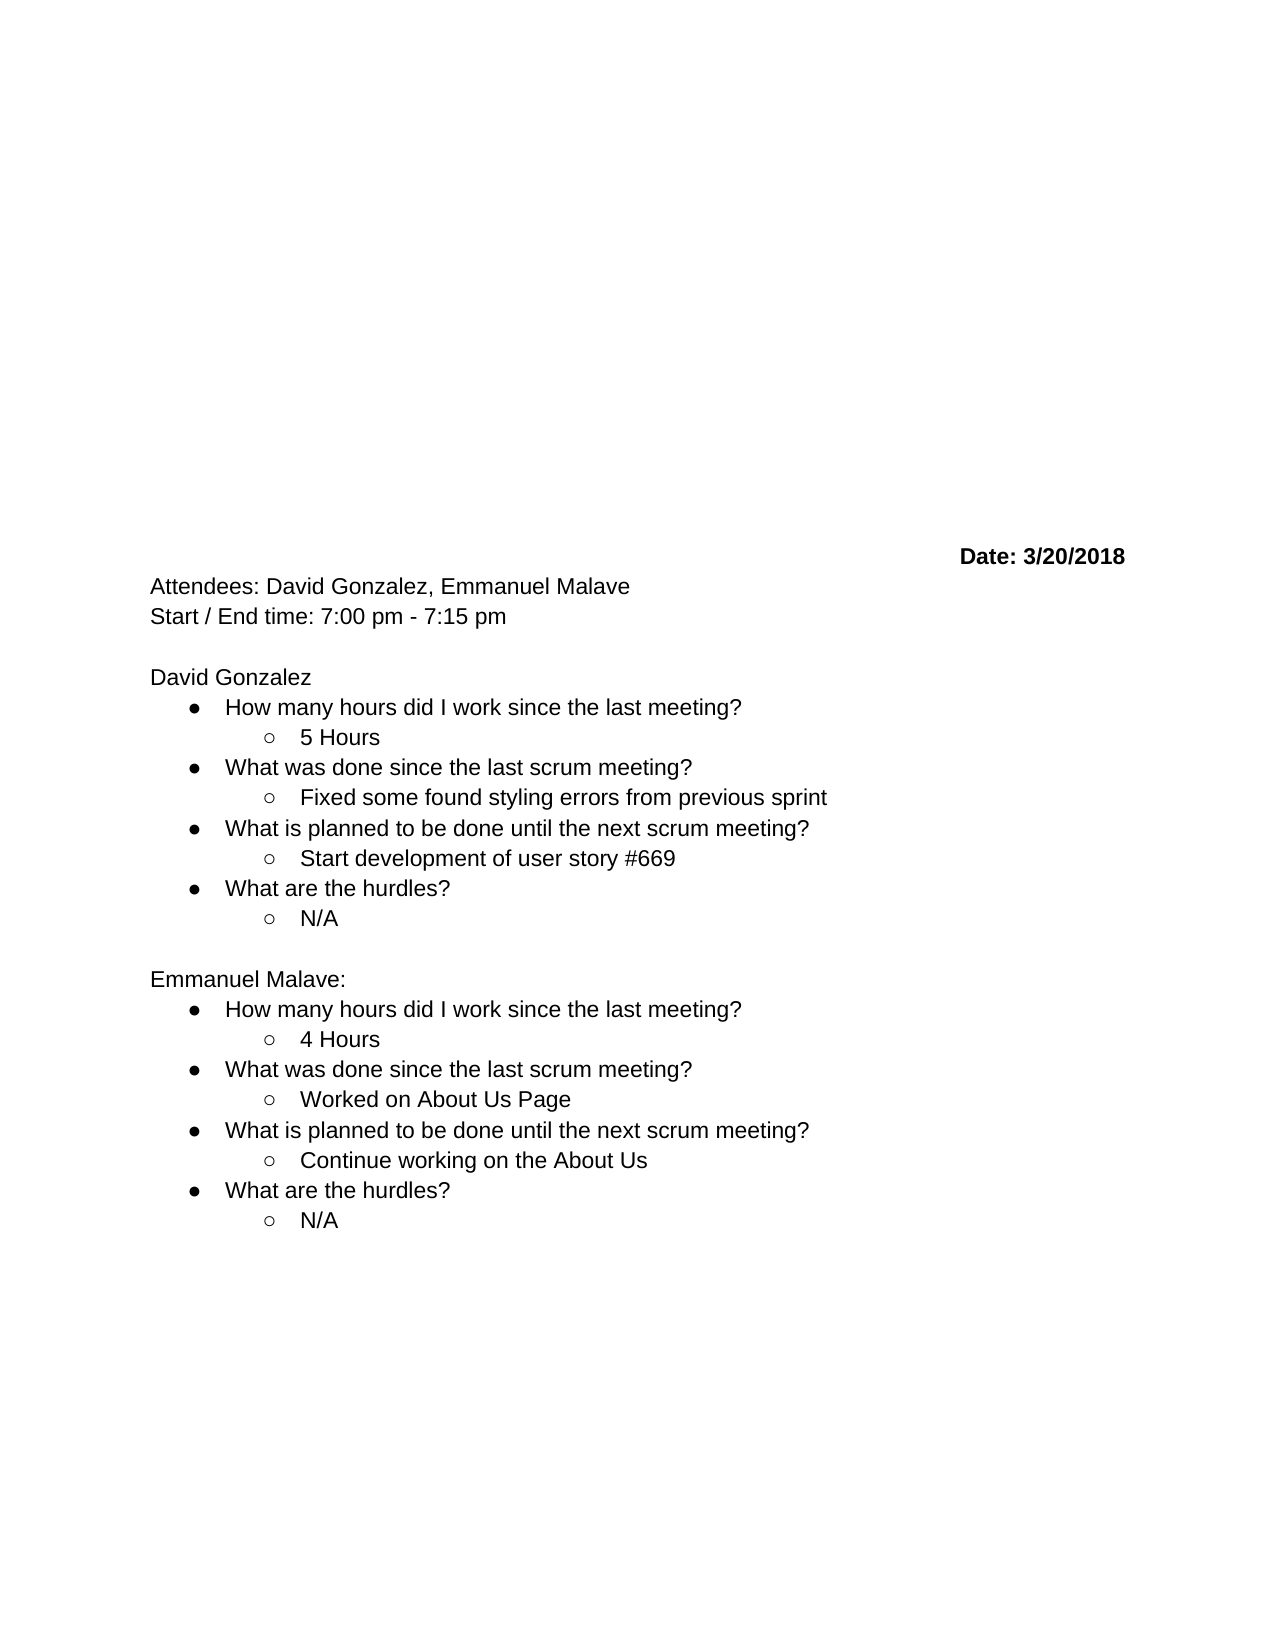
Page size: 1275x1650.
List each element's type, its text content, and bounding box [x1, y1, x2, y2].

list What are the hurdles? [187, 1177, 1125, 1203]
list Fixed some found styling errors from previous sprint [262, 784, 1125, 811]
list Worked on About Us Page [262, 1086, 1125, 1113]
list 5 Hours [262, 724, 1125, 750]
list How many hours did I work since the last meeting? [187, 996, 1125, 1022]
text Date: 3/20/2018 [150, 543, 1125, 569]
list Start development of user story #669 [262, 845, 1125, 871]
list What was done since the last scrum meeting? [187, 1056, 1125, 1083]
list N/A [262, 905, 1125, 932]
list What is planned to be done until the next scrum meeting? [187, 814, 1125, 841]
text Attendees: David Gonzalez, Emmanuel Malave [150, 573, 1125, 599]
text Emmanuel Malave: [150, 966, 1125, 992]
list How many hours did I work since the last meeting? [187, 694, 1125, 720]
list Continue working on the About Us [262, 1147, 1125, 1173]
list What was done since the last scrum meeting? [187, 754, 1125, 781]
text Start / End time: 7:00 pm - 7:15 pm [150, 603, 1125, 629]
list N/A [262, 1207, 1125, 1234]
list What are the hurdles? [187, 875, 1125, 901]
list What is planned to be done until the next scrum meeting? [187, 1117, 1125, 1143]
text David Gonzalez [150, 663, 1125, 690]
list 4 Hours [262, 1026, 1125, 1052]
